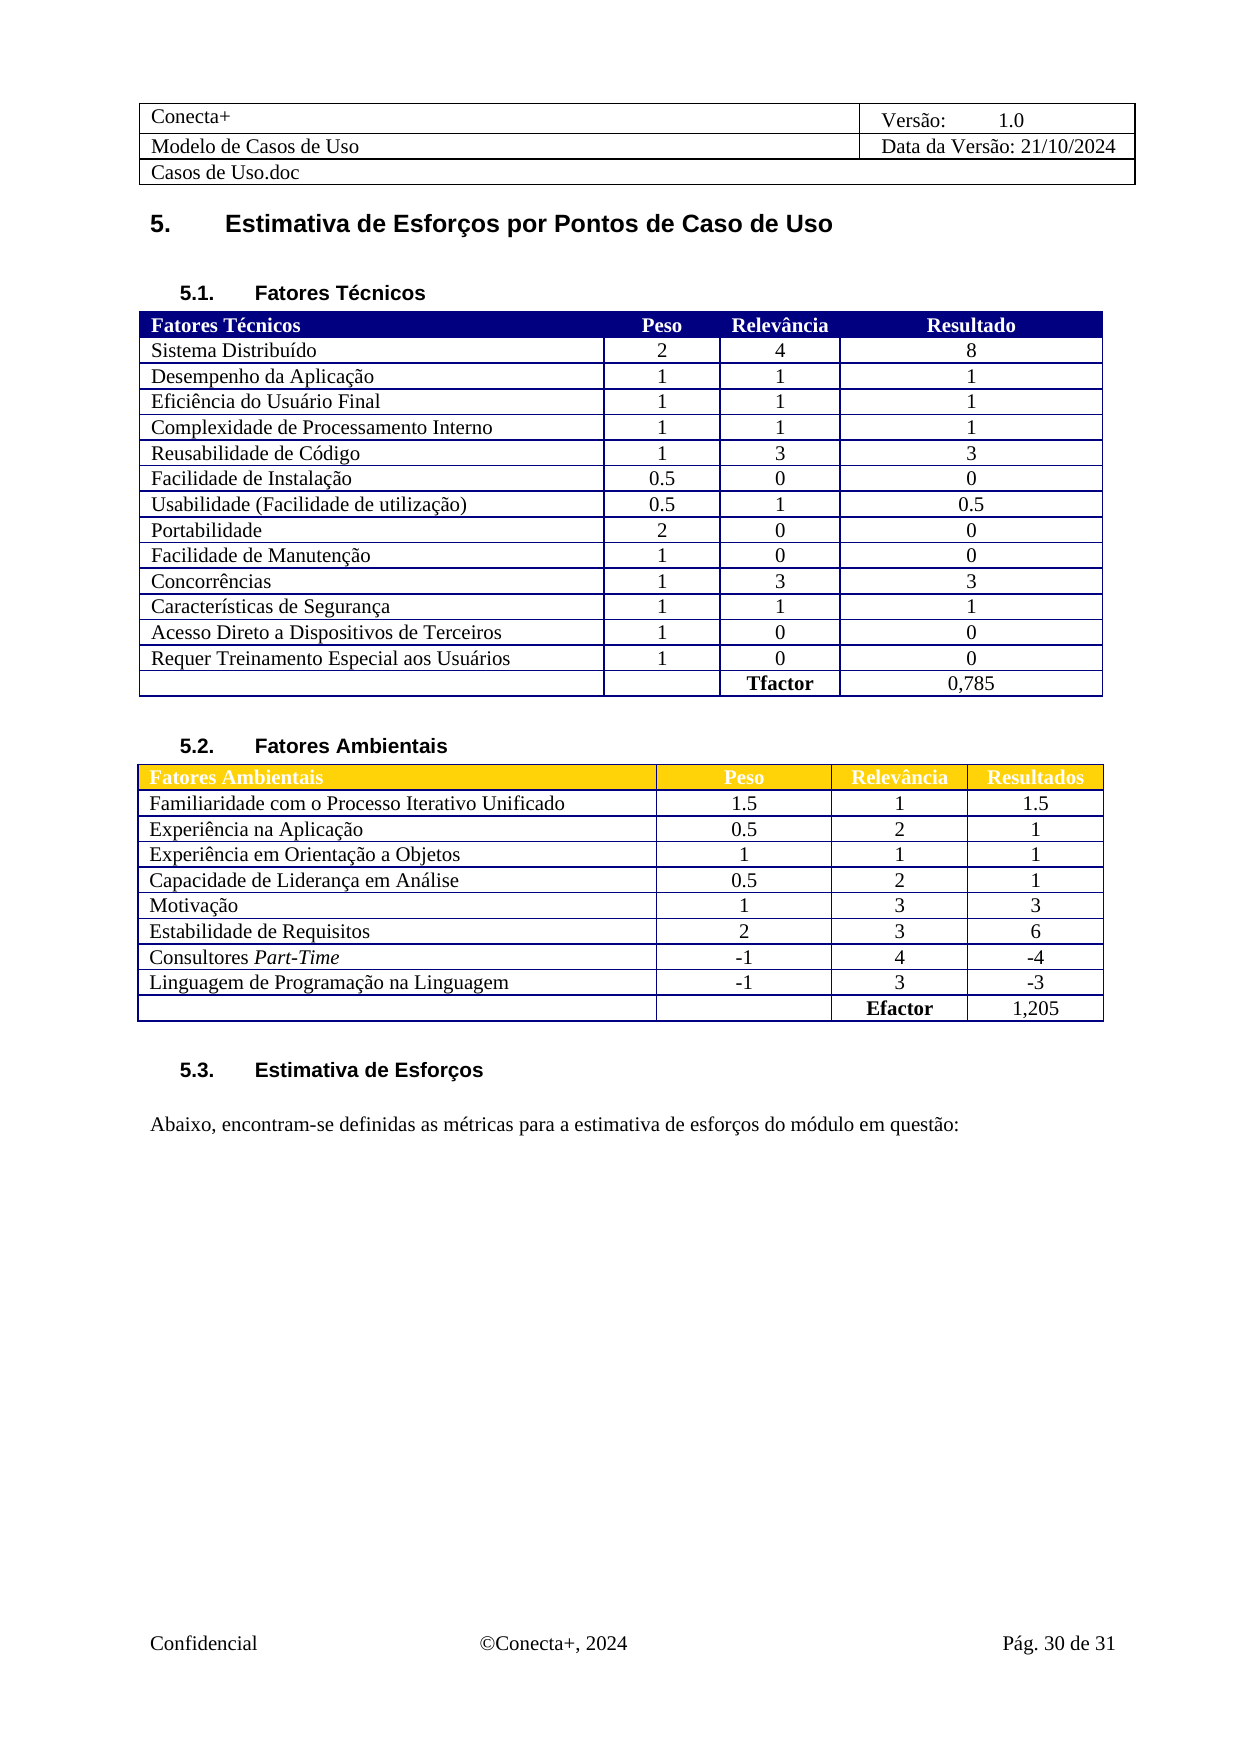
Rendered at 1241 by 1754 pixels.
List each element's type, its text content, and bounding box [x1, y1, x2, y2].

table_cell Reusabilidade de Código [140, 441, 603, 465]
table_cell [605, 671, 719, 695]
table_cell 1,205 [968, 996, 1103, 1020]
table_cell 1 [968, 817, 1103, 841]
table_cell 1.5 [968, 791, 1103, 815]
table_cell 1.5 [657, 791, 831, 815]
table_cell 3 [841, 569, 1102, 593]
table_header Fatores Técnicos [140, 313, 603, 337]
table_cell 1 [605, 364, 719, 388]
table_cell Complexidade de Processamento Interno [140, 415, 603, 439]
table_cell [139, 996, 656, 1020]
table_cell Usabilidade (Facilidade de utilização) [140, 492, 603, 516]
table_header Peso [657, 765, 831, 789]
list Fatores Ambientais [179, 733, 1090, 757]
table_cell -1 [657, 970, 831, 994]
table_cell 1 [841, 364, 1102, 388]
table_cell Concorrências [140, 569, 603, 593]
table_cell 1 [968, 842, 1103, 866]
table_cell Experiência em Orientação a Objetos [139, 842, 656, 866]
table_cell 2 [657, 919, 831, 943]
table_cell 0.5 [605, 466, 719, 490]
table_cell 1 [721, 492, 839, 516]
table_cell [657, 996, 831, 1020]
table_cell 0.5 [657, 868, 831, 892]
table_cell 2 [832, 868, 967, 892]
table_cell 1 [841, 595, 1102, 618]
table_cell 3 [832, 893, 967, 917]
table_cell 0 [721, 646, 839, 670]
table_header Resultado [841, 313, 1102, 337]
list Estimativa de Esforços por Pontos de Caso de Uso [150, 209, 1090, 238]
table_cell 3 [721, 569, 839, 593]
table_header Fatores Ambientais [139, 765, 656, 789]
table_cell 0 [841, 466, 1102, 490]
table_cell 0 [721, 543, 839, 567]
table_cell 1 [605, 569, 719, 593]
table_cell 4 [721, 338, 839, 362]
table_cell 1 [657, 842, 831, 866]
table_cell 0.5 [657, 817, 831, 841]
table_cell 2 [605, 518, 719, 542]
table_cell 1 [832, 791, 967, 815]
table_cell 0 [841, 543, 1102, 567]
table_cell 0 [841, 518, 1102, 542]
list Estimativa de Esforços [179, 1058, 1090, 1082]
table_cell 0.5 [841, 492, 1102, 516]
table_cell 1 [657, 893, 831, 917]
table_cell 3 [841, 441, 1102, 465]
table_cell 1 [721, 415, 839, 439]
table_cell 1 [605, 543, 719, 567]
table_cell 1 [841, 390, 1102, 413]
table_cell Consultores Part-Time [139, 945, 656, 969]
table_cell 1 [721, 364, 839, 388]
table_cell 3 [721, 441, 839, 465]
table_cell Acesso Direto a Dispositivos de Terceiros [140, 620, 603, 644]
table_cell -3 [968, 970, 1103, 994]
table_cell 1 [841, 415, 1102, 439]
table_cell Eficiência do Usuário Final [140, 390, 603, 413]
table_cell Tfactor [721, 671, 839, 695]
table_cell 0 [721, 466, 839, 490]
table_cell 0 [721, 518, 839, 542]
table_cell 0,785 [841, 671, 1102, 695]
table_cell Motivação [139, 893, 656, 917]
table_header Peso [605, 313, 719, 337]
table_cell 1 [605, 441, 719, 465]
table_cell 3 [832, 919, 967, 943]
table_cell 2 [832, 817, 967, 841]
table_cell 3 [832, 970, 967, 994]
text Abaixo, encontram-se definidas as métricas para a estimativa de esforços do módulo em questão: [150, 1112, 1090, 1136]
table_cell 8 [841, 338, 1102, 362]
table_cell 0 [841, 620, 1102, 644]
table_cell 2 [605, 338, 719, 362]
table_cell Efactor [832, 996, 967, 1020]
table_cell Facilidade de Instalação [140, 466, 603, 490]
list Fatores Técnicos [179, 281, 1090, 305]
table_cell 1 [605, 595, 719, 618]
table_cell 1 [721, 595, 839, 618]
table_cell Facilidade de Manutenção [140, 543, 603, 567]
table_cell -4 [968, 945, 1103, 969]
table_cell Capacidade de Liderança em Análise [139, 868, 656, 892]
table_cell 1 [605, 415, 719, 439]
table_cell 1 [968, 868, 1103, 892]
table_header Relevância [832, 765, 967, 789]
table_cell 1 [832, 842, 967, 866]
table_cell 1 [605, 390, 719, 413]
table_cell Desempenho da Aplicação [140, 364, 603, 388]
table_cell 6 [968, 919, 1103, 943]
table_cell Sistema Distribuído [140, 338, 603, 362]
table_cell 0 [721, 620, 839, 644]
table_header Relevância [721, 313, 839, 337]
table_cell 1 [721, 390, 839, 413]
table_header Resultados [968, 765, 1103, 789]
table_cell Experiência na Aplicação [139, 817, 656, 841]
table_cell 0.5 [605, 492, 719, 516]
table_cell 3 [968, 893, 1103, 917]
table_cell 0 [841, 646, 1102, 670]
table_cell 4 [832, 945, 967, 969]
table_cell 1 [605, 620, 719, 644]
table_cell Portabilidade [140, 518, 603, 542]
table_cell 1 [605, 646, 719, 670]
table_cell Requer Treinamento Especial aos Usuários [140, 646, 603, 670]
table_cell Linguagem de Programação na Linguagem [139, 970, 656, 994]
table_cell Estabilidade de Requisitos [139, 919, 656, 943]
table_cell Familiaridade com o Processo Iterativo Unificado [139, 791, 656, 815]
table_cell -1 [657, 945, 831, 969]
table_cell Características de Segurança [140, 595, 603, 618]
table_cell [140, 671, 603, 695]
